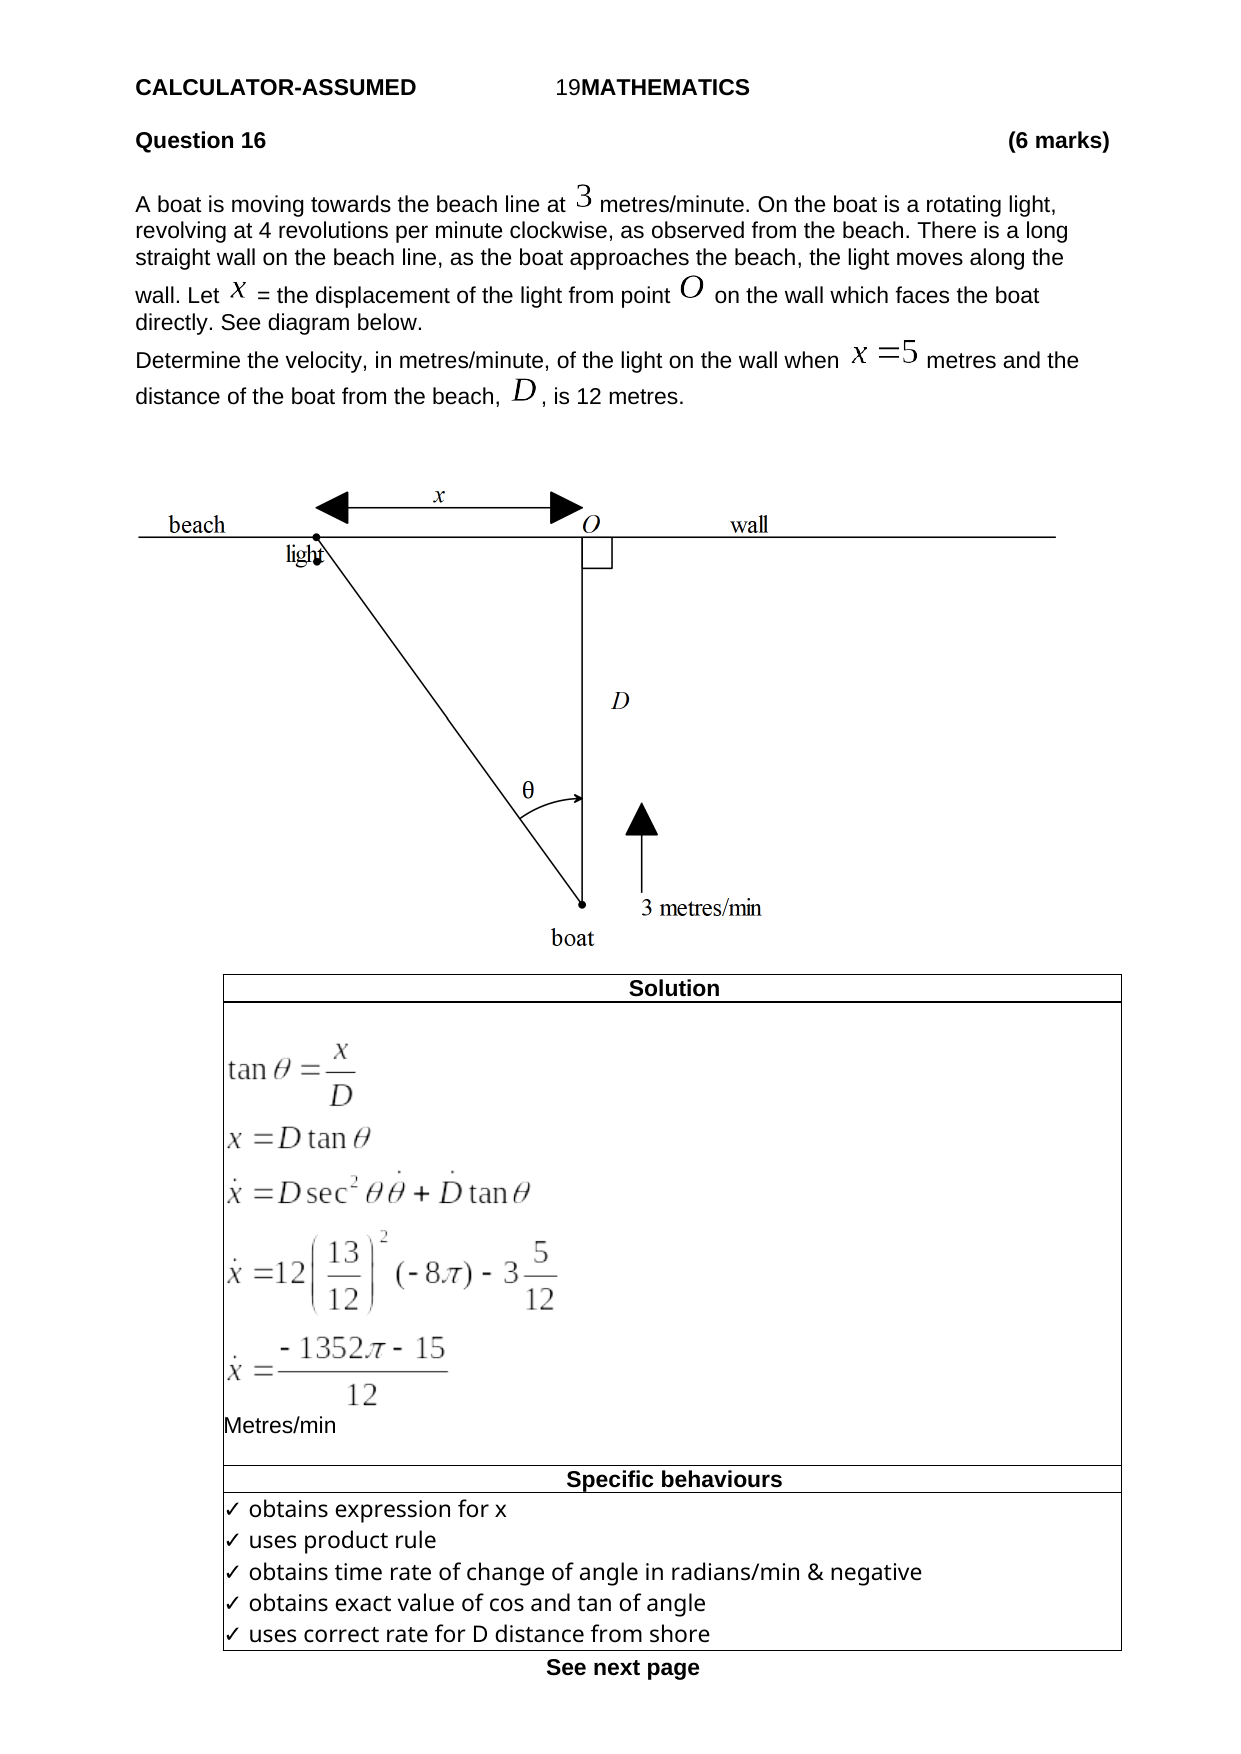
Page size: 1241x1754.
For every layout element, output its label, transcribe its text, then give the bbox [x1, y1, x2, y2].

table_cell [224, 1493, 1121, 1649]
table_header Solution [224, 975, 1121, 1001]
text A boat is moving towards the beach line at metres/minute. On the boat is a rotating light, revolving at 4 revolutions per minute clockwise, as observed from the beach. There is a long straight wall on the beach line, as the boat approaches the beach, the light moves along the wall. Let = the displacement of the light from point on the wall which faces the boat directly. See diagram below. [135, 179, 1105, 335]
table_cell Metres/min [224, 1003, 1121, 1465]
text Determine the velocity, in metres/minute, of the light on the wall when metres and the distance of the boat from the beach, , is 12 metres. [135, 335, 1105, 409]
picture [135, 488, 1057, 948]
text Question 16 (6 marks) [135, 127, 1105, 153]
table_cell Specific behaviours [224, 1466, 1121, 1492]
